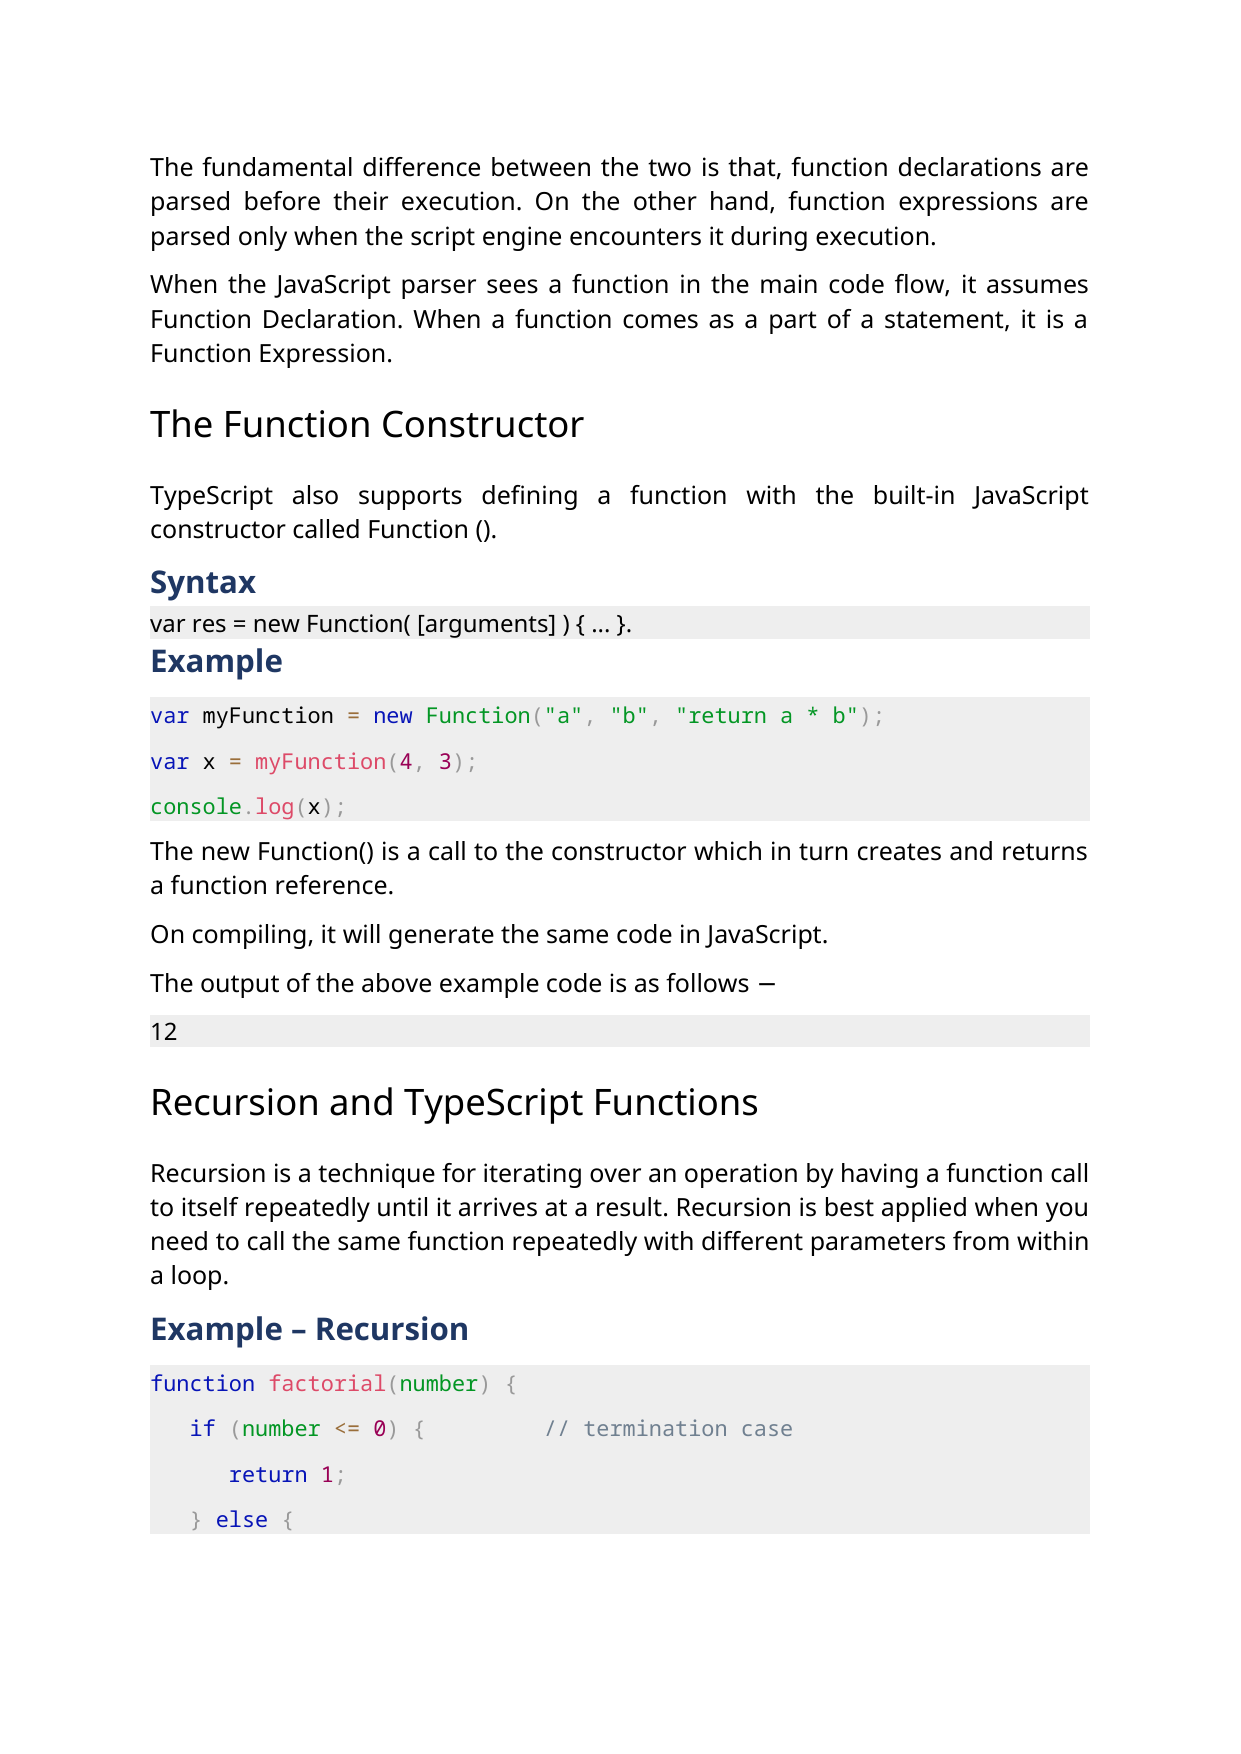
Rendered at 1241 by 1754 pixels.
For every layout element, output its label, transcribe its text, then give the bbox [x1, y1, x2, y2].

text TypeScript also supports defining a function with the built-in JavaScript constructor called Function (). [150, 477, 1090, 546]
text Recursion is a technique for iterating over an operation by having a function call to itself repeatedly until it arrives at a result. Recursion is best applied when you need to call the same function repeatedly with different parameters from within a loop. [150, 1155, 1090, 1292]
text On compiling, it will generate the same code in JavaScript. [150, 917, 1090, 951]
text var res = new Function( [arguments] ) { ... }. [150, 606, 1090, 639]
text The output of the above example code is as follows − [150, 966, 1090, 1000]
subtitle Example [150, 639, 1090, 682]
text } else { [150, 1501, 1090, 1534]
subtitle Example – Recursion [150, 1307, 1090, 1349]
text var myFunction = new Function("a", "b", "return a * b"); [150, 697, 1090, 730]
text return 1; [150, 1456, 1090, 1488]
subtitle The Function Constructor [150, 398, 1090, 448]
text When the JavaScript parser sees a function in the main code flow, it assumes Function Declaration. When a function comes as a part of a statement, it is a Function Expression. [150, 267, 1090, 369]
text function factorial(number) { [150, 1365, 1090, 1398]
text The new Function() is a call to the constructor which in turn creates and returns a function reference. [150, 833, 1090, 902]
subtitle Recursion and TypeScript Functions [150, 1076, 1090, 1126]
text 12 [150, 1015, 1090, 1047]
text The fundamental difference between the two is that, function declarations are parsed before their execution. On the other hand, function expressions are parsed only when the script engine encounters it during execution. [150, 150, 1090, 252]
text var x = myFunction(4, 3); [150, 743, 1090, 776]
text console.log(x); [150, 788, 1090, 821]
subtitle Syntax [150, 561, 1090, 603]
text if (number <= 0) { // termination case [150, 1410, 1090, 1443]
